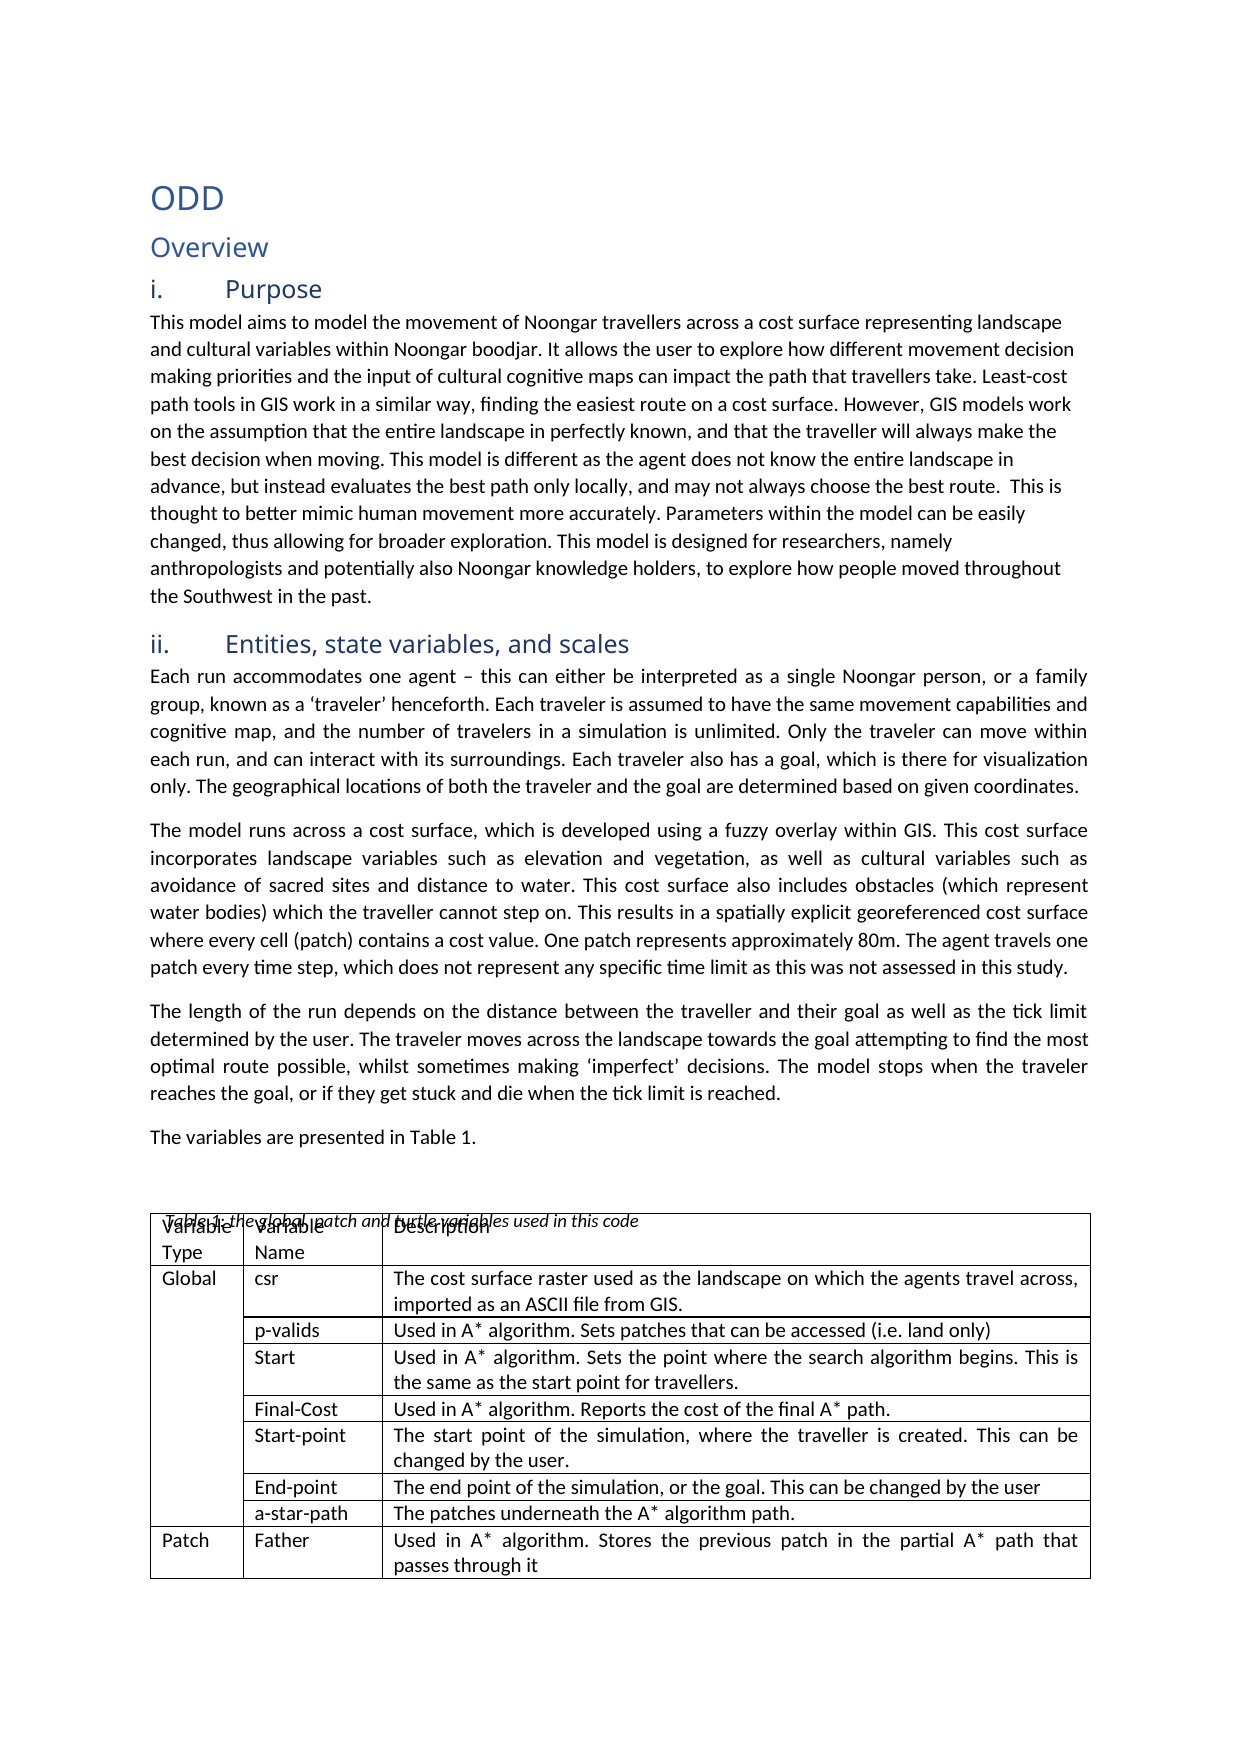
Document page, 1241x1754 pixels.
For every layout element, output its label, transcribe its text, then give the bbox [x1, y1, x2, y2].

table_header Description [383, 1214, 1090, 1264]
table_cell The cost surface raster used as the landscape on which the agents travel across, imported as an ASCII file from GIS. [383, 1266, 1090, 1316]
table_cell The end point of the simulation, or the goal. This can be changed by the user [383, 1474, 1090, 1499]
table_cell Used in A* algorithm. Sets the point where the search algorithm begins. This is the same as the start point for travellers. [383, 1344, 1090, 1395]
table_cell Start-point [244, 1422, 382, 1473]
table_cell a-star-path [244, 1501, 382, 1526]
table_cell p-valids [244, 1318, 382, 1343]
table_cell Patch [151, 1527, 243, 1578]
subtitle Overview [150, 228, 1090, 265]
text Each run accommodates one agent – this can either be interpreted as a single Noongar person, or a family group, known as a ‘traveler’ henceforth. Each traveler is assumed to have the same movement capabilities and cognitive map, and the number of travelers in a simulation is unlimited. Only the traveler can move within each run, and can interact with its surroundings. Each traveler also has a goal, which is there for visualization only. The geographical locations of both the traveler and the goal are determined based on given coordinates. [150, 664, 1090, 799]
table_cell The start point of the simulation, where the traveller is created. This can be changed by the user. [383, 1422, 1090, 1473]
table_cell Father [244, 1527, 382, 1578]
table_cell Global [151, 1266, 243, 1526]
subtitle ODD [150, 175, 1090, 220]
text The length of the run depends on the distance between the traveller and their goal as well as the tick limit determined by the user. The traveler moves across the landscape towards the goal attempting to find the most optimal route possible, whilst sometimes making ‘imperfect’ decisions. The model stops when the traveler reaches the goal, or if they get stuck and die when the tick limit is reached. [150, 998, 1090, 1106]
table_cell Used in A* algorithm. Sets patches that can be accessed (i.e. land only) [383, 1318, 1090, 1343]
table_cell The patches underneath the A* algorithm path. [383, 1501, 1090, 1526]
table_cell Used in A* algorithm. Reports the cost of the final A* path. [383, 1396, 1090, 1421]
text The variables are presented in Table 1. [150, 1124, 1090, 1150]
subtitle Purpose [150, 272, 1090, 306]
table_cell Start [244, 1344, 382, 1395]
table_header Variable Name [244, 1214, 382, 1264]
table_cell Used in A* algorithm. Stores the previous patch in the partial A* path that passes through it [383, 1527, 1090, 1578]
table_cell Final-Cost [244, 1396, 382, 1421]
text This model aims to model the movement of Noongar travellers across a cost surface representing landscape and cultural variables within Noongar boodjar. It allows the user to explore how different movement decision making priorities and the input of cultural cognitive maps can impact the path that travellers take. Least-cost path tools in GIS work in a similar way, finding the easiest route on a cost surface. However, GIS models work on the assumption that the entire landscape in perfectly known, and that the traveller will always make the best decision when moving. This model is different as the agent does not know the entire landscape in advance, but instead evaluates the best path only locally, and may not always choose the best route. This is thought to better mimic human movement more accurately. Parameters within the model can be easily changed, thus allowing for broader exploration. This model is designed for researchers, namely anthropologists and potentially also Noongar knowledge holders, to explore how people moved throughout the Southwest in the past. [150, 309, 1090, 608]
table_cell csr [244, 1266, 382, 1316]
table_cell End-point [244, 1474, 382, 1499]
table_header Variable Type [151, 1214, 243, 1264]
subtitle Entities, state variables, and scales [150, 627, 1090, 661]
text The model runs across a cost surface, which is developed using a fuzzy overlay within GIS. This cost surface incorporates landscape variables such as elevation and vegetation, as well as cultural variables such as avoidance of sacred sites and distance to water. This cost surface also includes obstacles (which represent water bodies) which the traveller cannot step on. This results in a spatially explicit georeferenced cost surface where every cell (patch) contains a cost value. One patch represents approximately 80m. The agent travels one patch every time step, which does not represent any specific time limit as this was not assessed in this study. [150, 817, 1090, 980]
